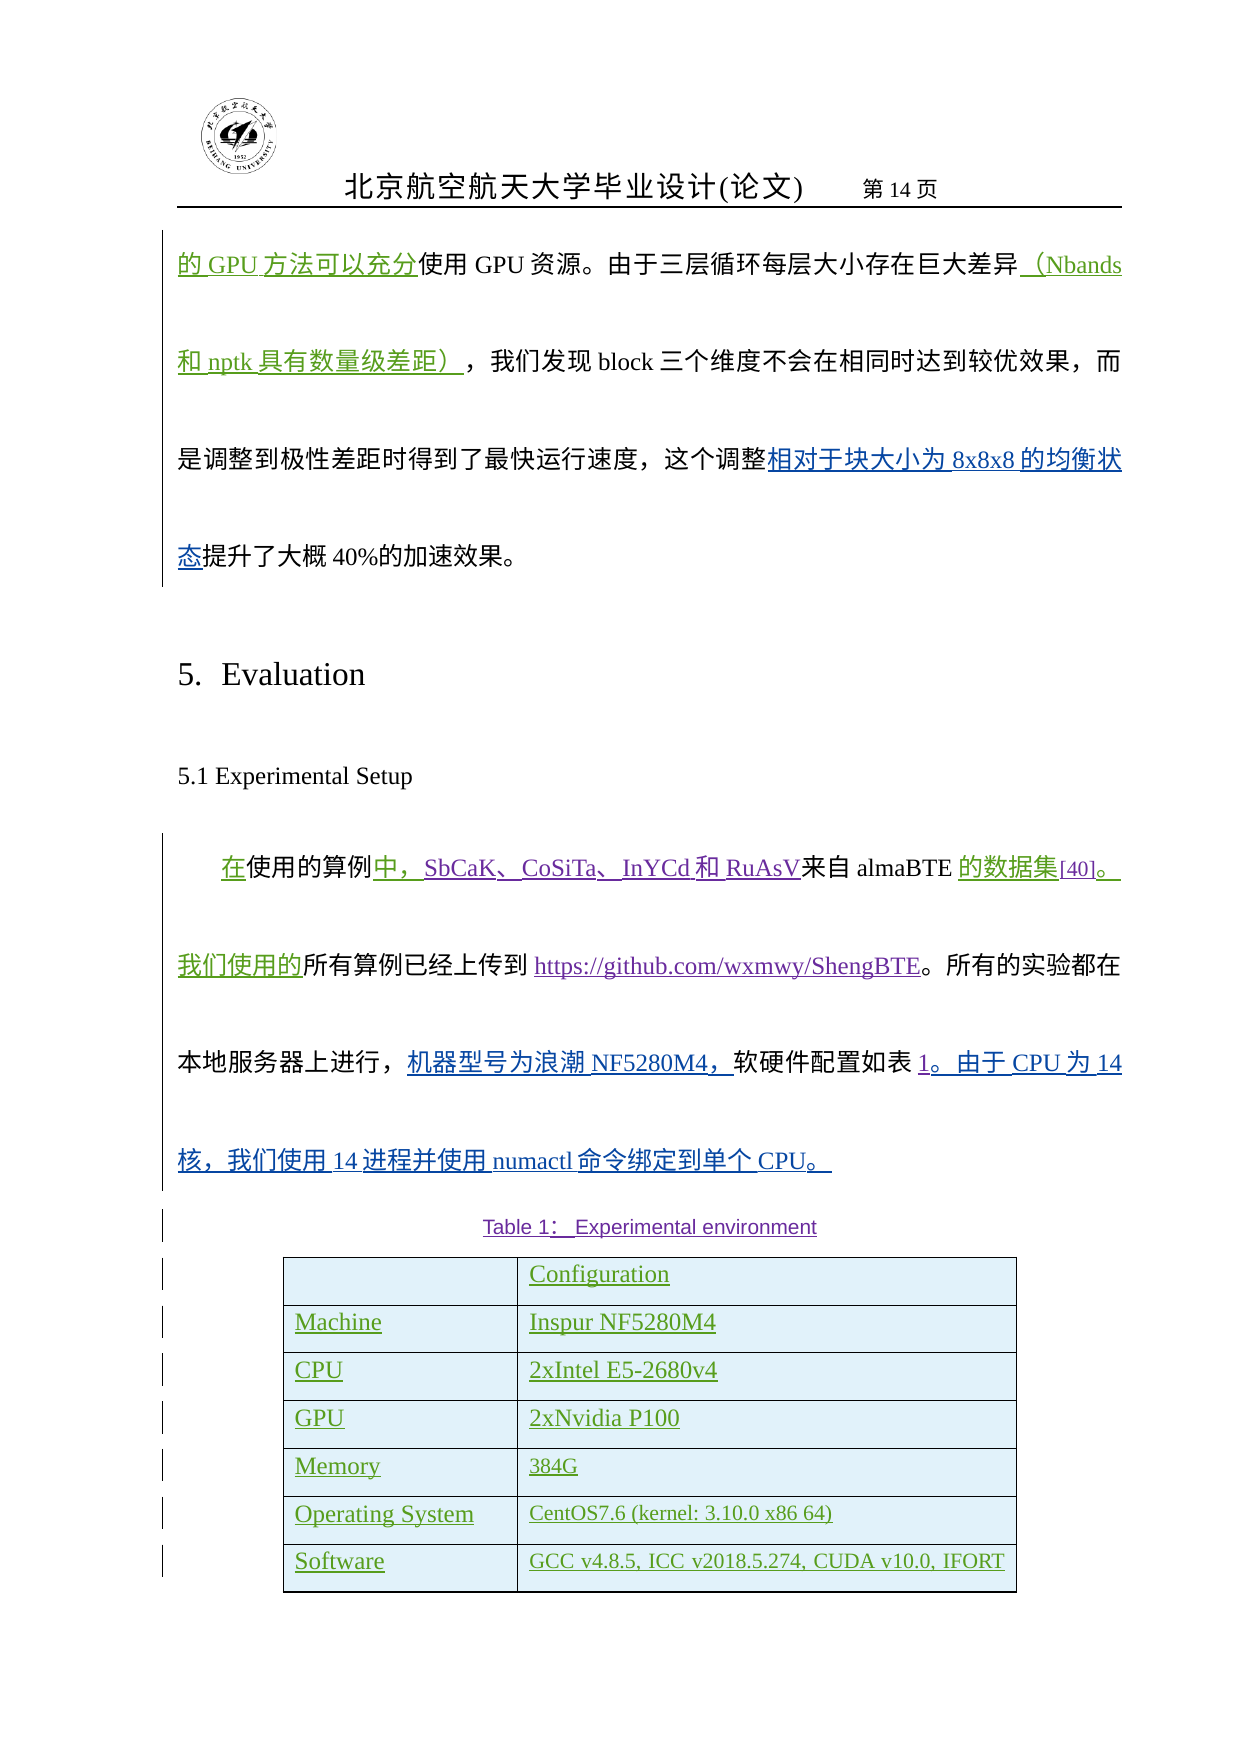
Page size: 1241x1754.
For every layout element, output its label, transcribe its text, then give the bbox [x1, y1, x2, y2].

text 使用的算例来自almaBTE所有算例已经上传到。所有的实验都在本地服务器上进行，软硬件配置如表 [177, 833, 1122, 1191]
subtitle Evaluation [177, 641, 1122, 706]
subtitle 5.1 Experimental Setup [177, 759, 1122, 792]
picture [201, 98, 277, 174]
